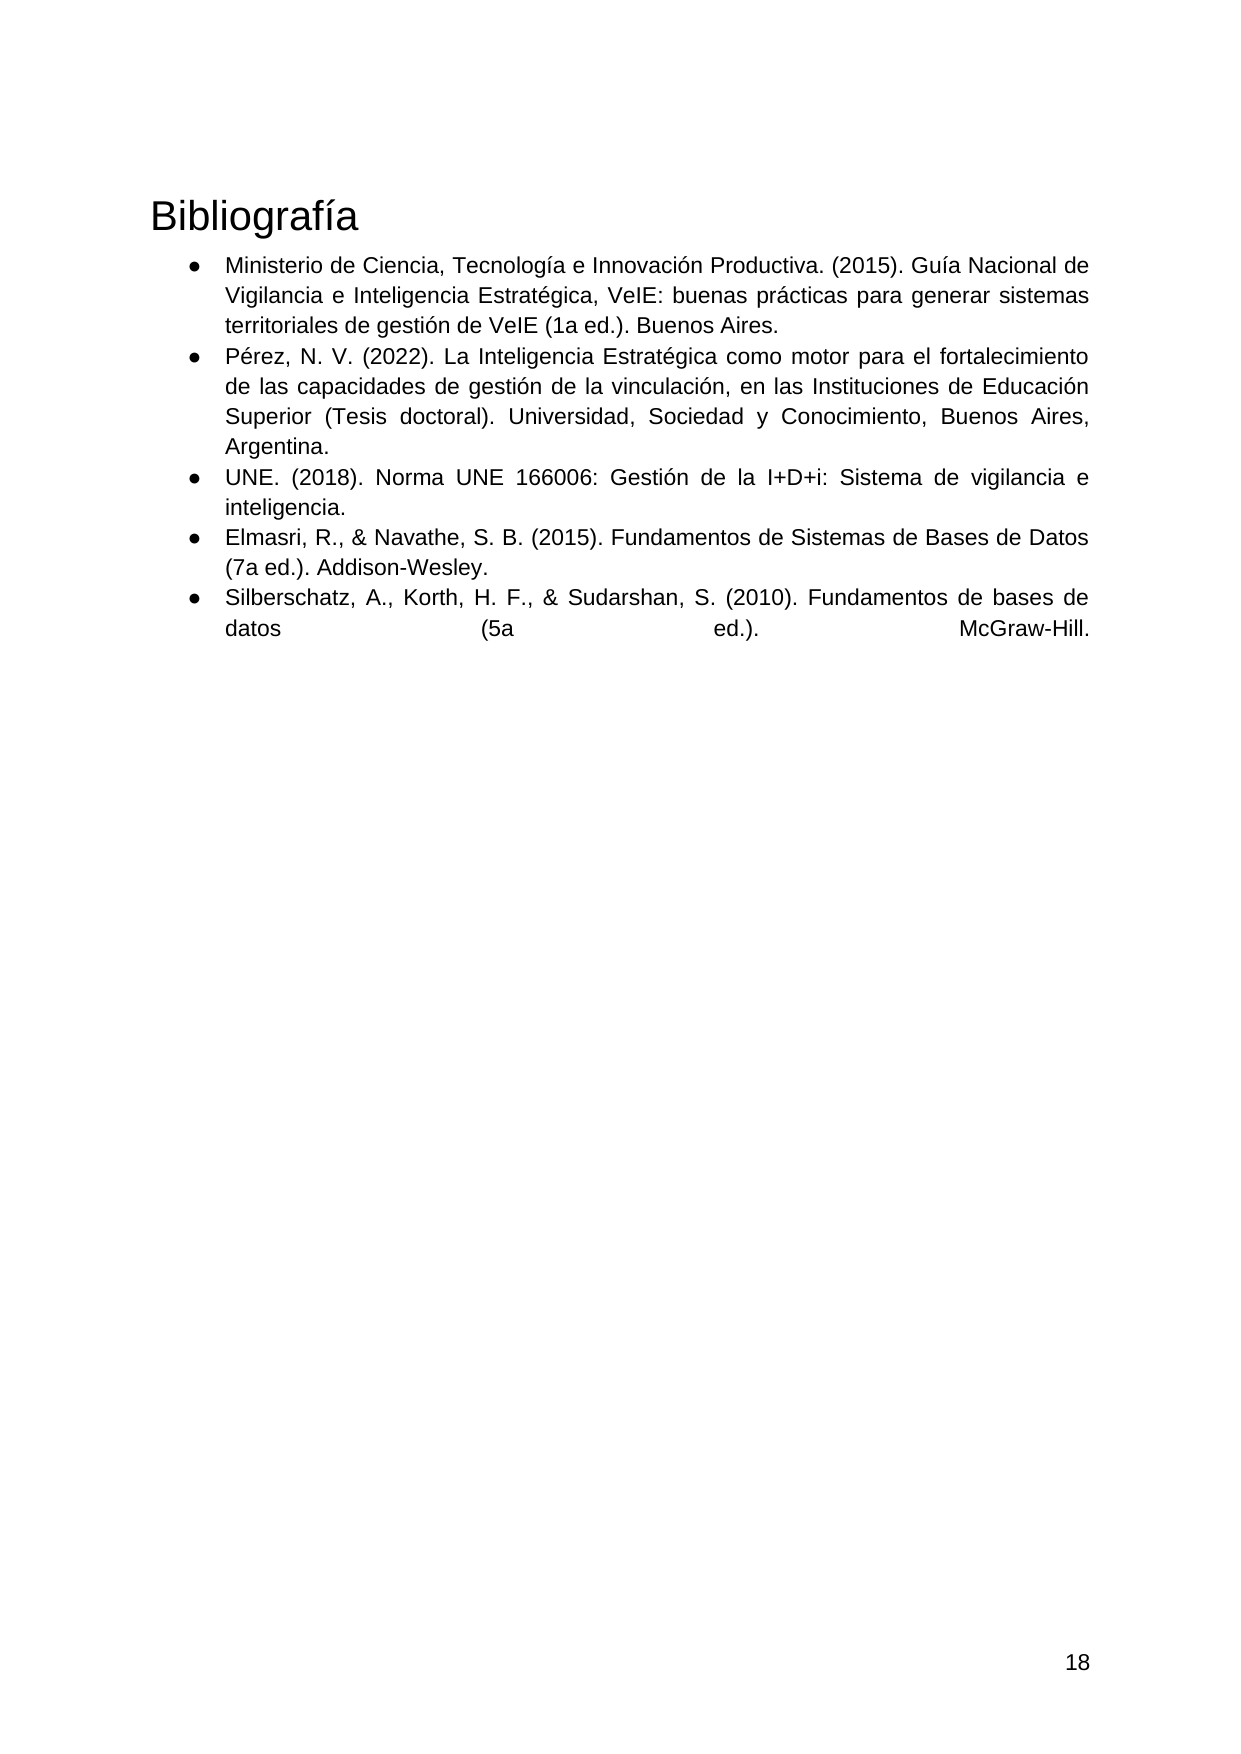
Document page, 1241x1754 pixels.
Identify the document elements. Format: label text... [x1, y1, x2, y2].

subtitle Bibliografía [150, 192, 1090, 239]
list UNE. (2018). Norma UNE 166006: Gestión de la I+D+i: Sistema de vigilancia e inteligencia. [187, 463, 1090, 520]
list Elmasri, R., & Navathe, S. B. (2015). Fundamentos de Sistemas de Bases de Datos (7a ed.). Addison-Wesley. [187, 524, 1090, 581]
list Pérez, N. V. (2022). La Inteligencia Estratégica como motor para el fortalecimiento de las capacidades de gestión de la vinculación, en las Instituciones de Educación Superior (Tesis doctoral). Universidad, Sociedad y Conocimiento, Buenos Aires, Argentina. [187, 343, 1090, 460]
list Silberschatz, A., Korth, H. F., & Sudarshan, S. (2010). Fundamentos de bases de datos (5a ed.). McGraw-Hill. [187, 584, 1090, 671]
list Ministerio de Ciencia, Tecnología e Innovación Productiva. (2015). Guía Nacional de Vigilancia e Inteligencia Estratégica, VeIE: buenas prácticas para generar sistemas territoriales de gestión de VeIE (1a ed.). Buenos Aires. [187, 252, 1090, 339]
